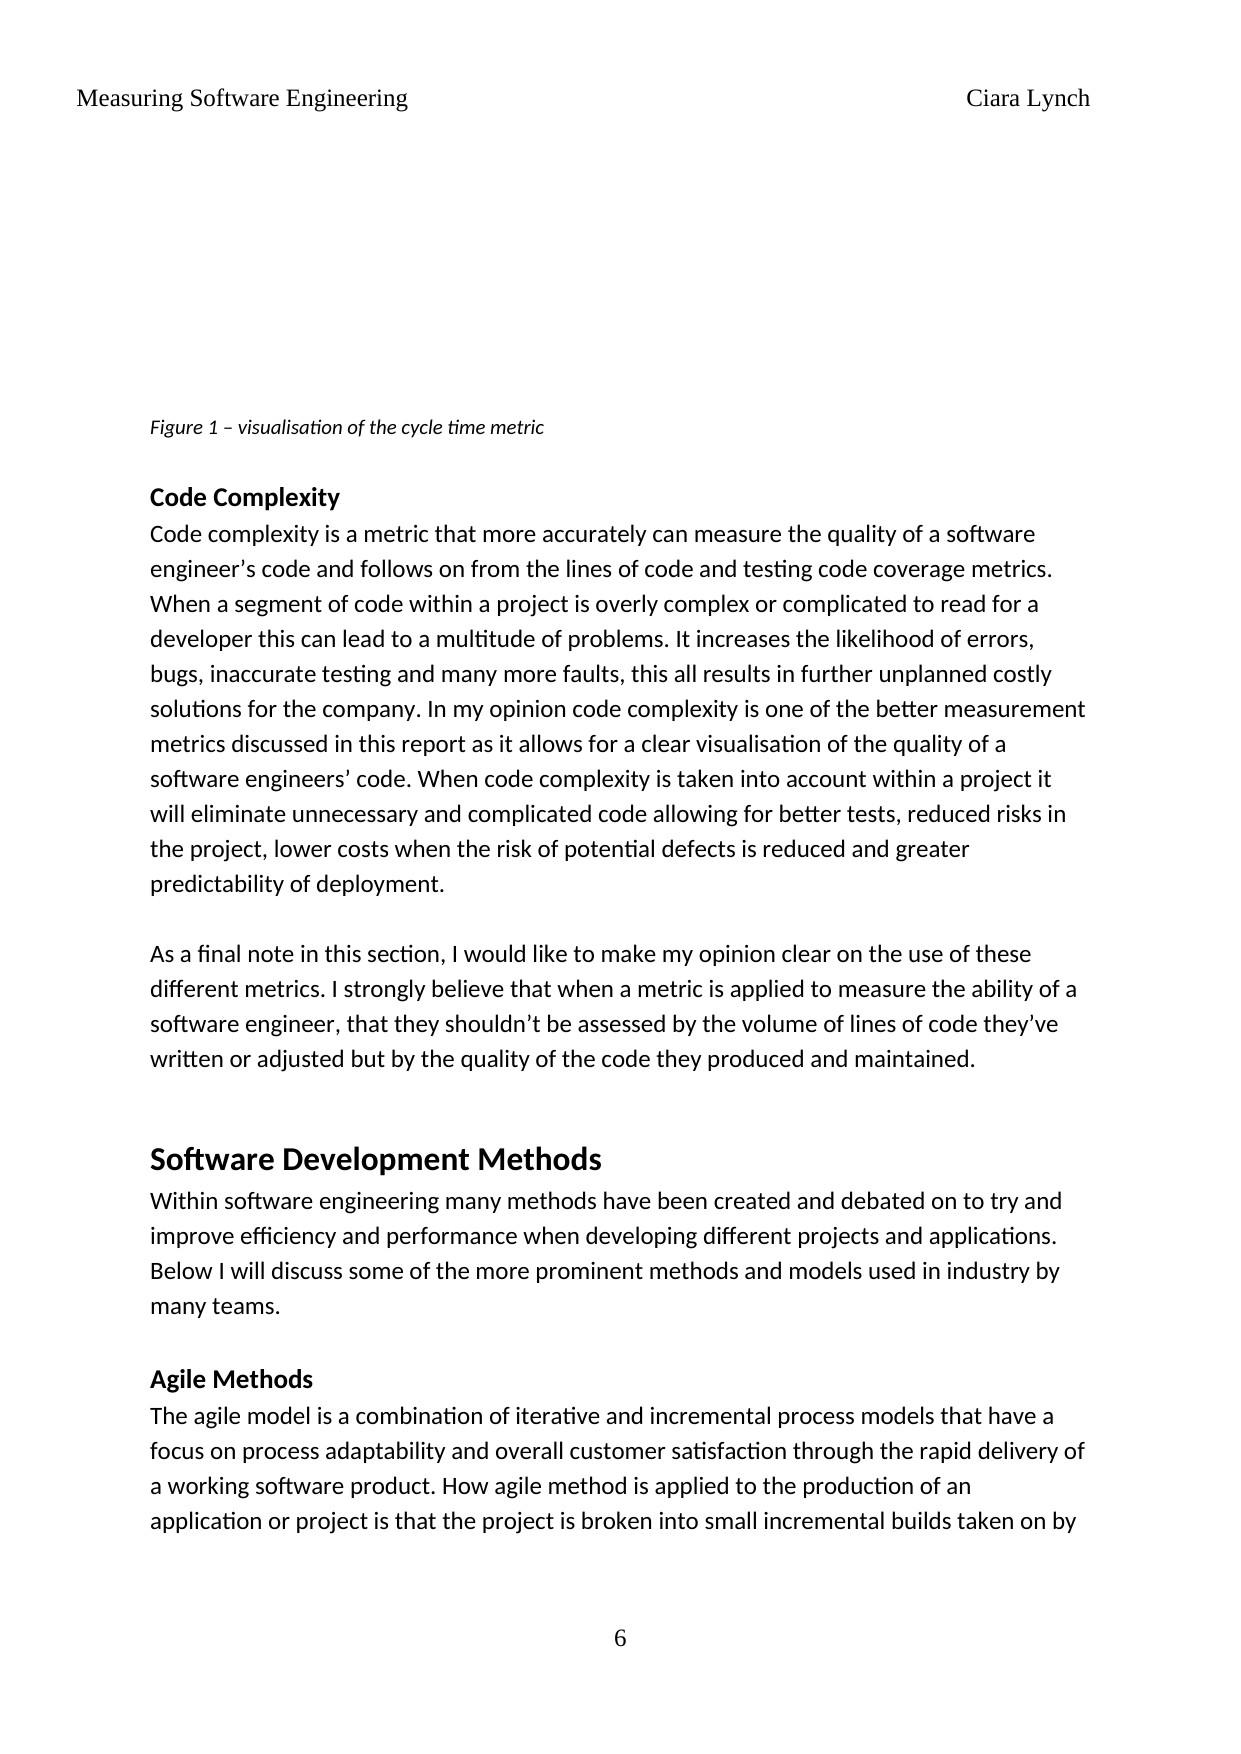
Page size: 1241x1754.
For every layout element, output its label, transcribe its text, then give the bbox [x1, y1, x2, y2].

text Within software engineering many methods have been created and debated on to try and improve efficiency and performance when developing different projects and applications. Below I will discuss some of the more prominent methods and models used in industry by many teams. [150, 1185, 1090, 1321]
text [150, 1400, 1090, 1536]
text Figure 1 – visualisation of the cycle time metric [150, 414, 1090, 439]
text Code complexity is a metric that more accurately can measure the quality of a software engineer’s code and follows on from the lines of code and testing code coverage metrics. When a segment of code within a project is overly complex or complicated to read for a developer this can lead to a multitude of problems. It increases the likelihood of errors, bugs, inaccurate testing and many more faults, this all results in further unplanned costly solutions for the company. In my opinion code complexity is one of the better measurement metrics discussed in this report as it allows for a clear visualisation of the quality of a software engineers’ code. When code complexity is taken into account within a project it will eliminate unnecessary and complicated code allowing for better tests, reduced risks in the project, lower costs when the risk of potential defects is reduced and greater predictability of deployment. [150, 518, 1090, 899]
subtitle Agile Methods [150, 1362, 1090, 1395]
subtitle Software Development Methods [150, 1138, 1090, 1179]
text As a final note in this section, I would like to make my opinion clear on the use of these different metrics. I strongly believe that when a metric is applied to measure the ability of a software engineer, that they shouldn’t be assessed by the volume of lines of code they’ve written or adjusted but by the quality of the code they produced and maintained. [150, 938, 1090, 1074]
subtitle Code Complexity [150, 481, 1090, 513]
